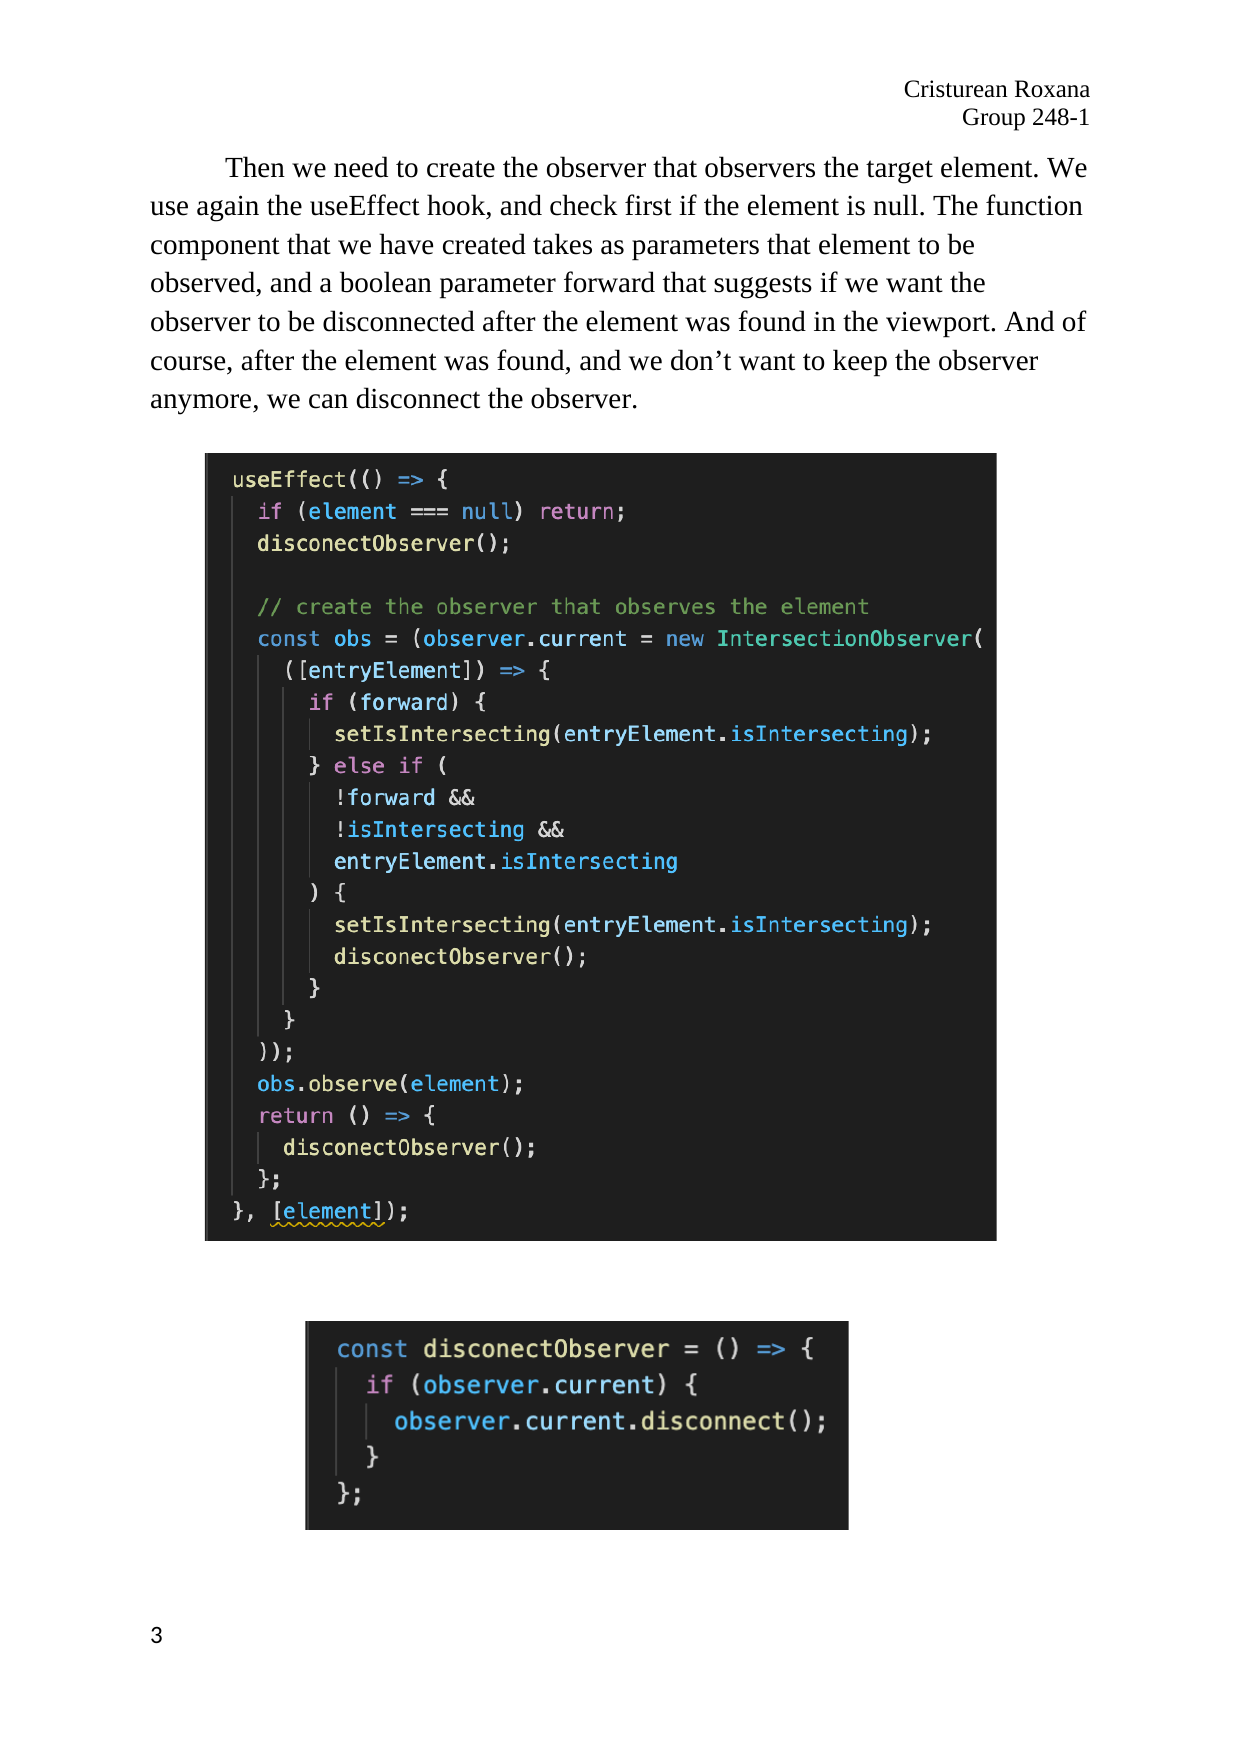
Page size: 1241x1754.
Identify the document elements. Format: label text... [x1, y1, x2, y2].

text Then we need to create the observer that observers the target element. We use again the useEffect hook, and check first if the element is null. The function component that we have created takes as parameters that element to be observed, and a boolean parameter forward that suggests if we want the observer to be disconnected after the element was found in the viewport. And of course, after the element was found, and we don’t want to keep the observer anymore, we can disconnect the observer. [150, 150, 1090, 415]
picture [204, 453, 997, 1241]
picture [305, 1321, 849, 1530]
